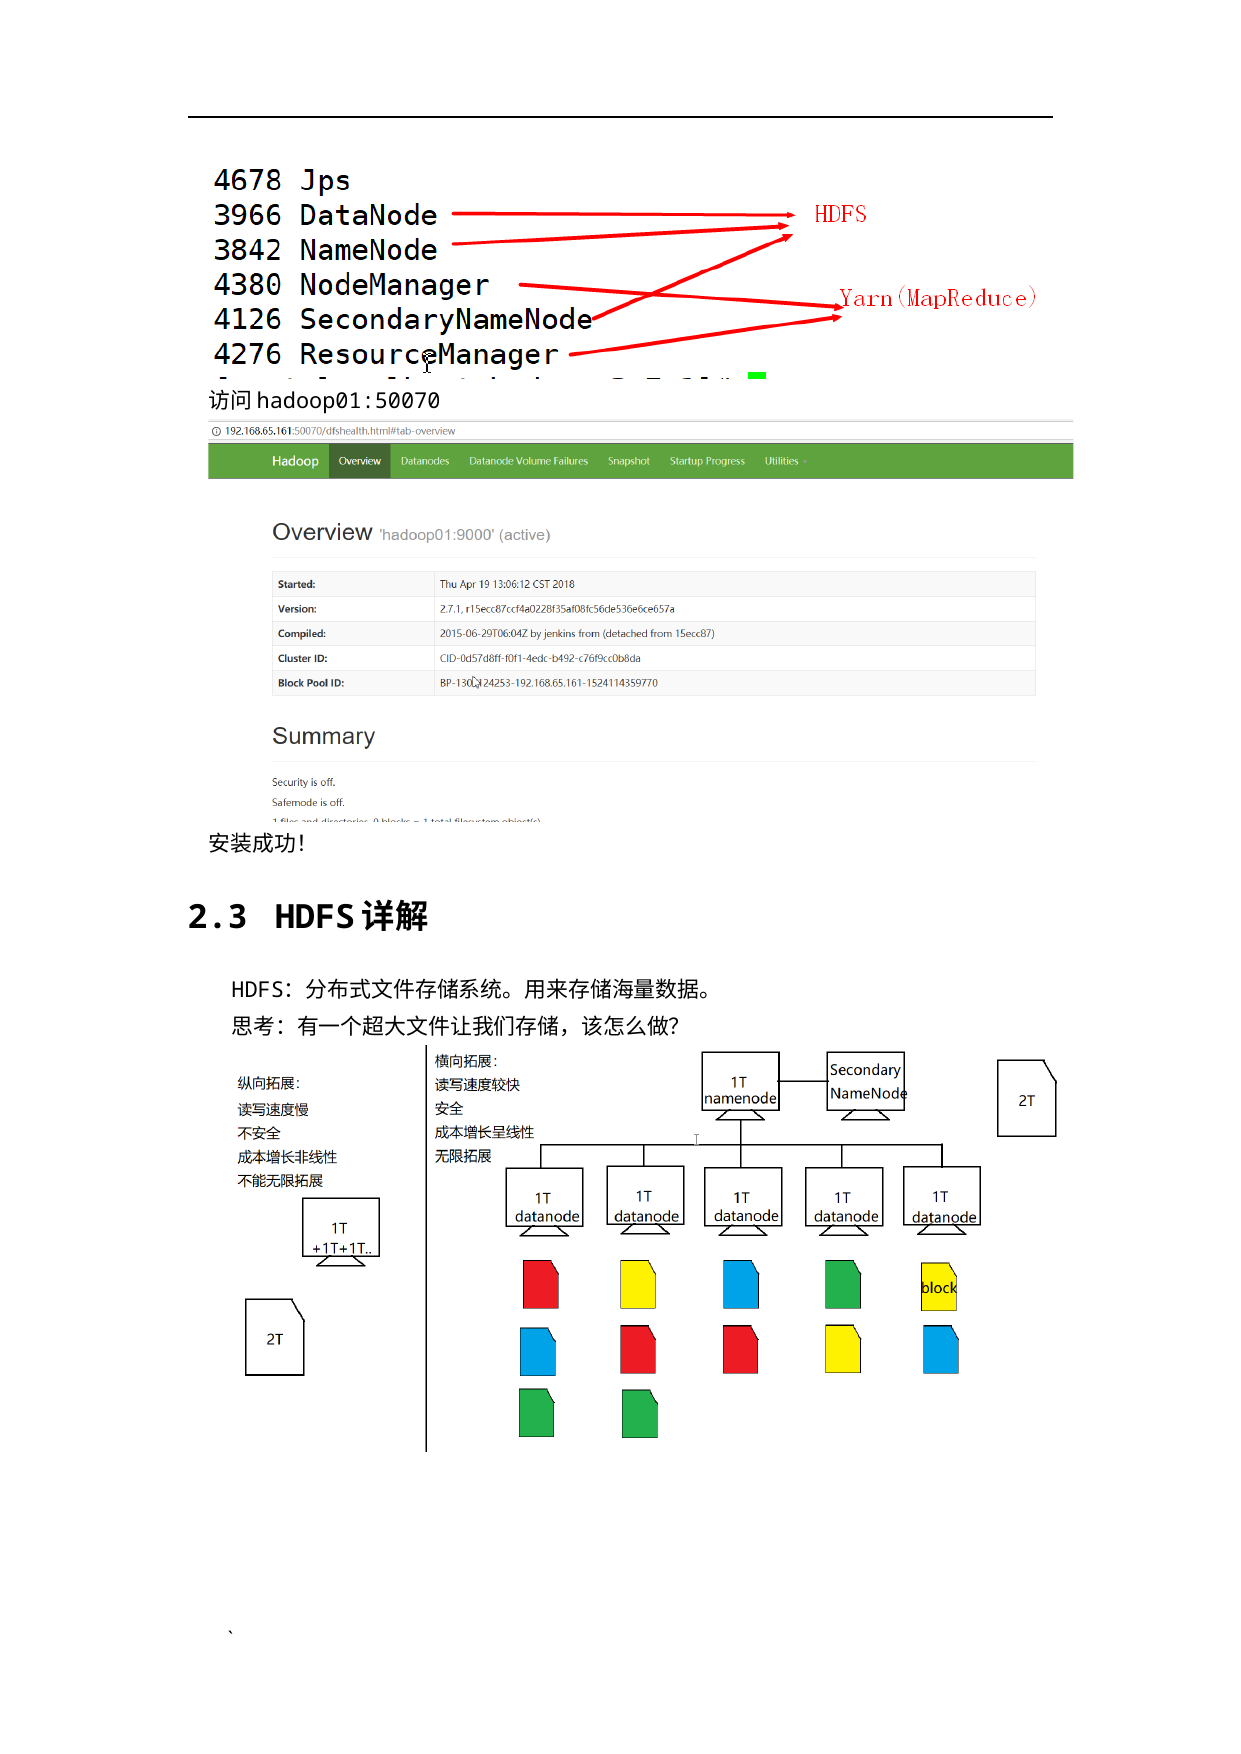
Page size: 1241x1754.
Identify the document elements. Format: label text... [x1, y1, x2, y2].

picture [208, 162, 1074, 379]
text 思考：有一个超大文件让我们存储，该怎么做？ [187, 1009, 1053, 1040]
subtitle HDFS详解 [187, 889, 1053, 938]
picture [208, 1045, 1074, 1452]
picture [208, 419, 1074, 822]
text HDFS：分布式文件存储系统。用来存储海量数据。 [187, 972, 1053, 1004]
text 访问hadoop01:50070 [187, 383, 1053, 415]
text 安装成功！ [187, 826, 1053, 858]
